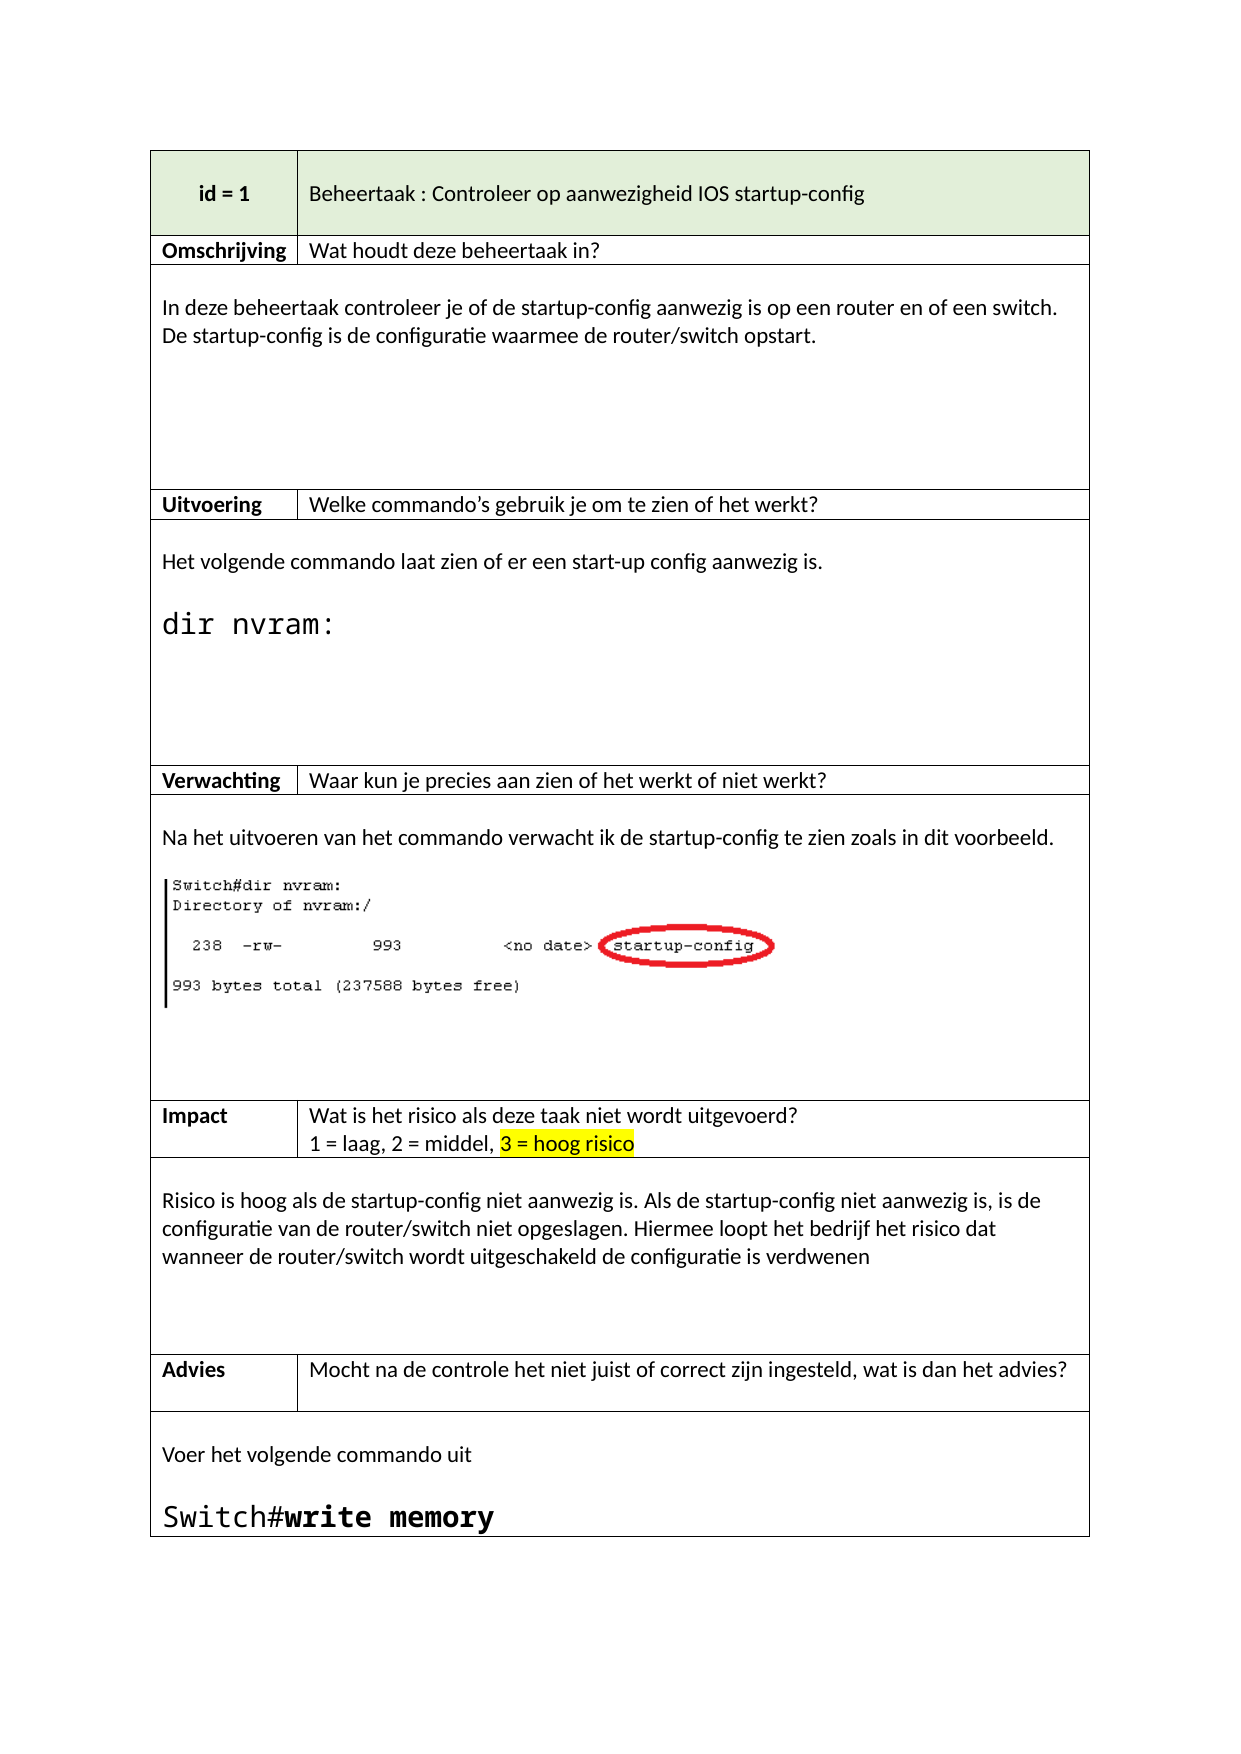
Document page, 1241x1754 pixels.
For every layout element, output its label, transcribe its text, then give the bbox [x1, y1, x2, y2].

table_cell Voer het volgende commando uit Switch#write memory [151, 1412, 1089, 1536]
table_cell Advies [151, 1355, 297, 1411]
table_cell Mocht na de controle het niet juist of correct zijn ingesteld, wat is dan het advies? [298, 1355, 1089, 1411]
table_cell Omschrijving [151, 236, 297, 264]
table_cell In deze beheertaak controleer je of de startup-config aanwezig is op een router en of een switch. De startup-config is de configuratie waarmee de router/switch opstart. [151, 265, 1089, 489]
picture [161, 879, 781, 1072]
table_cell Waar kun je precies aan zien of het werkt of niet werkt? [298, 766, 1089, 794]
table_cell Wat houdt deze beheertaak in? [298, 236, 1089, 264]
table_header Beheertaak : Controleer op aanwezigheid IOS startup-config [298, 151, 1089, 235]
table_header id = 1 [151, 151, 297, 235]
table_cell Verwachting [151, 766, 297, 794]
table_cell Impact [151, 1101, 297, 1157]
table_cell Uitvoering [151, 490, 297, 518]
table_cell Na het uitvoeren van het commando verwacht ik de startup-config te zien zoals in dit voorbeeld. [151, 795, 1089, 1100]
table_cell Risico is hoog als de startup-config niet aanwezig is. Als de startup-config niet aanwezig is, is de configuratie van de router/switch niet opgeslagen. Hiermee loopt het bedrijf het risico dat wanneer de router/switch wordt uitgeschakeld de configuratie is verdwenen [151, 1158, 1089, 1354]
table_cell Het volgende commando laat zien of er een start-up config aanwezig is. dir nvram: [151, 520, 1089, 765]
table_cell Welke commando’s gebruik je om te zien of het werkt? [298, 490, 1089, 518]
table_cell Wat is het risico als deze taak niet wordt uitgevoerd? 1 = laag, 2 = middel, 3 = hoog risico [298, 1101, 1089, 1157]
